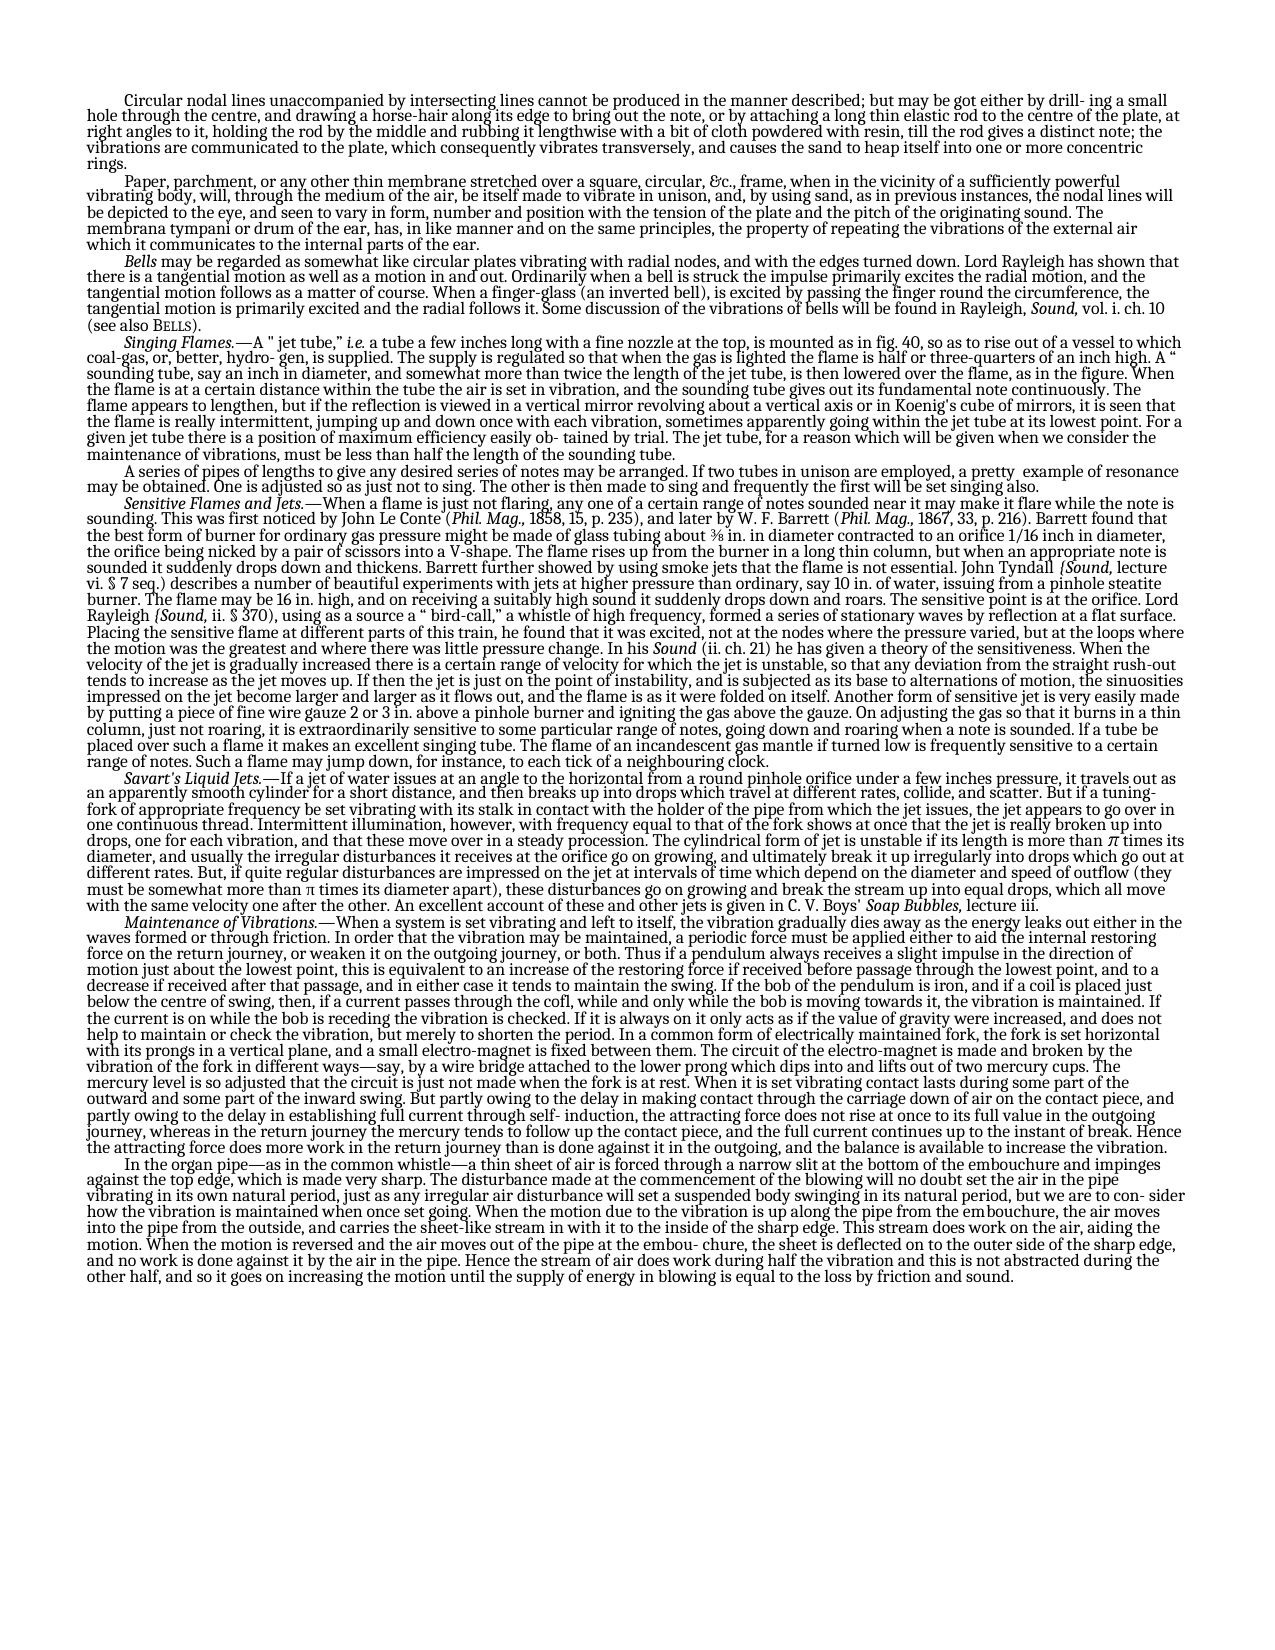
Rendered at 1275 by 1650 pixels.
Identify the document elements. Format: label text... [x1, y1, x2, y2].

text In the organ pipe—as in the common whistle—a thin sheet of air is forced through a narrow slit at the bottom of the embouchure and impinges against the top edge, which is made very sharp. The disturbance made at the commencement of the blowing will no doubt set the air in the pipe vibrating in its own natural period, just as any irregular air disturbance will set a suspended body swinging in its natural period, but we are to con- sider how the vibration is maintained when once set going. When the motion due to the vibration is up along the pipe from the embouchure, the air moves into the pipe from the outside, and carries the sheet-like stream in with it to the inside of the sharp edge. This stream does work on the air, aiding the motion. When the motion is reversed and the air moves out of the pipe at the embou- chure, the sheet is deflected on to the outer side of the sharp edge, and no work is done against it by the air in the pipe. Hence the stream of air does work during half the vibration and this is not abstracted during the other half, and so it goes on increasing the motion until the supply of energy in blowing is equal to the loss by friction and sound. [87, 1158, 1187, 1287]
text Savart's Liquid Jets.—If a jet of water issues at an angle to the horizontal from a round pinhole orifice under a few inches pressure, it travels out as an apparently smooth cylinder for a short distance, and then breaks up into drops which travel at different rates, collide, and scatter. But if a tuning-fork of appropriate frequency be set vibrating with its stalk in contact with the holder of the pipe from which the jet issues, the jet appears to go over in one continuous thread. Intermittent illumination, however, with frequency equal to that of the fork shows at once that the jet is really broken up into drops, one for each vibration, and that these move over in a steady procession. The cylindrical form of jet is unstable if its length is more than π times its diameter, and usually the irregular disturbances it receives at the orifice go on growing, and ultimately break it up irregularly into drops which go out at different rates. But, if quite regular disturbances are impressed on the jet at intervals of time which depend on the diameter and speed of outflow (they must be somewhat more than π times its diameter apart), these disturbances go on growing and break the stream up into equal drops, which all move with the same velocity one after the other. An excellent account of these and other jets is given in C. V. Boys' Soap Bubbles, lecture iii. [87, 772, 1187, 916]
text Circular nodal lines unaccompanied by intersecting lines cannot be produced in the manner described; but may be got either by drill- ing a small hole through the centre, and drawing a horse-hair along its edge to bring out the note, or by attaching a long thin elastic rod to the centre of the plate, at right angles to it, holding the rod by the middle and rubbing it lengthwise with a bit of cloth powdered with resin, till the rod gives a distinct note; the vibrations are communicated to the plate, which consequently vibrates transversely, and causes the sand to heap itself into one or more concentric rings. [87, 93, 1187, 174]
text Bells may be regarded as somewhat like circular plates vibrating with radial nodes, and with the edges turned down. Lord Rayleigh has shown that there is a tangential motion as well as a motion in and out. Ordinarily when a bell is struck the impulse primarily excites the radial motion, and the tangential motion follows as a matter of course. When a finger-glass (an inverted bell), is excited by passing the finger round the circumference, the tangential motion is primarily excited and the radial follows it. Some discussion of the vibrations of bells will be found in Rayleigh, Sound, vol. i. ch. 10 (see also Bells). [87, 255, 1187, 335]
text Paper, parchment, or any other thin membrane stretched over a square, circular, &c., frame, when in the vicinity of a sufficiently powerful vibrating body, will, through the medium of the air, be itself made to vibrate in unison, and, by using sand, as in previous instances, the nodal lines will be depicted to the eye, and seen to vary in form, number and position with the tension of the plate and the pitch of the originating sound. The membrana tympani or drum of the ear, has, in like manner and on the same principles, the property of repeating the vibrations of the external air which it communicates to the internal parts of the ear. [87, 174, 1187, 255]
text Sensitive Flames and Jets.—When a flame is just not flaring, any one of a certain range of notes sounded near it may make it flare while the note is sounding. This was first noticed by John Le Conte (Phil. Mag., 1858, 15, p. 235), and later by W. F. Barrett (Phil. Mag., 1867, 33, p. 216). Barrett found that the best form of burner for ordinary gas pressure might be made of glass tubing about ⅜ in. in diameter contracted to an orifice 1/16 inch in diameter, the orifice being nicked by a pair of scissors into a V-shape. The flame rises up from the burner in a long thin column, but when an appropriate note is sounded it suddenly drops down and thickens. Barrett further showed by using smoke jets that the flame is not essential. John Tyndall {Sound, lecture vi. § 7 seq.) describes a number of beautiful experiments with jets at higher pressure than ordinary, say 10 in. of water, issuing from a pinhole steatite burner. The flame may be 16 in. high, and on receiving a suitably high sound it suddenly drops down and roars. The sensitive point is at the orifice. Lord Rayleigh {Sound, ii. § 370), using as a source a “ bird-call,” a whistle of high frequency, formed a series of stationary waves by reflection at a flat surface. Placing the sensitive flame at different parts of this train, he found that it was excited, not at the nodes where the pressure varied, but at the loops where the motion was the greatest and where there was little pressure change. In his Sound (ii. ch. 21) he has given a theory of the sensitiveness. When the velocity of the jet is gradually increased there is a certain range of velocity for which the jet is unstable, so that any deviation from the straight rush-out tends to increase as the jet moves up. If then the jet is just on the point of instability, and is subjected as its base to alternations of motion, the sinuosities impressed on the jet become larger and larger as it flows out, and the flame is as it were folded on itself. Another form of sensitive jet is very easily made by putting a piece of fine wire gauze 2 or 3 in. above a pinhole burner and igniting the gas above the gauze. On adjusting the gas so that it burns in a thin column, just not roaring, it is extraordinarily sensitive to some particular range of notes, going down and roaring when a note is sounded. lf a tube be placed over such a flame it makes an excellent singing tube. The flame of an incandescent gas mantle if turned low is frequently sensitive to a certain range of notes. Such a flame may jump down, for instance, to each tick of a neighbouring clock. [87, 497, 1187, 772]
text A series of pipes of lengths to give any desired series of notes may be arranged. If two tubes in unison are employed, a pretty example of resonance may be obtained. One is adjusted so as just not to sing. The other is then made to sing and frequently the first will be set singing also. [87, 464, 1187, 497]
text Singing Flames.—A " jet tube,” i.e. a tube a few inches long with a fine nozzle at the top, is mounted as in fig. 40, so as to rise out of a vessel to which coal-gas, or, better, hydro- gen, is supplied. The supply is regulated so that when the gas is lighted the flame is half or three-quarters of an inch high. A “ sounding tube, say an inch in diameter, and somewhat more than twice the length of the jet tube, is then lowered over the flame, as in the figure. When the flame is at a certain distance within the tube the air is set in vibration, and the sounding tube gives out its fundamental note continuously. The flame appears to lengthen, but if the reflection is viewed in a vertical mirror revolving about a vertical axis or in Koenig's cube of mirrors, it is seen that the flame is really intermittent, jumping up and down once with each vibration, sometimes apparently going within the jet tube at its lowest point. For a given jet tube there is a position of maximum efficiency easily ob- tained by trial. The jet tube, for a reason which will be given when we consider the maintenance of vibrations, must be less than half the length of the sounding tube. [87, 335, 1187, 464]
text Maintenance of Vibrations.—When a system is set vibrating and left to itself, the vibration gradually dies away as the energy leaks out either in the waves formed or through friction. In order that the vibration may be maintained, a periodic force must be applied either to aid the internal restoring force on the return journey, or weaken it on the outgoing journey, or both. Thus if a pendulum always receives a slight impulse in the direction of motion just about the lowest point, this is equivalent to an increase of the restoring force if received before passage through the lowest point, and to a decrease if received after that passage, and in either case it tends to maintain the swing. If the bob of the pendulum is iron, and if a coil is placed just below the centre of swing, then, if a current passes through the cofl, while and only while the bob is moving towards it, the vibration is maintained. If the current is on while the bob is receding the vibration is checked. If it is always on it only acts as if the value of gravity were increased, and does not help to maintain or check the vibration, but merely to shorten the period. In a common form of electrically maintained fork, the fork is set horizontal with its prongs in a vertical plane, and a small electro-magnet is fixed between them. The circuit of the electro-magnet is made and broken by the vibration of the fork in different ways—say, by a wire bridge attached to the lower prong which dips into and lifts out of two mercury cups. The mercury level is so adjusted that the circuit is just not made when the fork is at rest. When it is set vibrating contact lasts during some part of the outward and some part of the inward swing. But partly owing to the delay in making contact through the carriage down of air on the contact piece, and partly owing to the delay in establishing full current through self- induction, the attracting force does not rise at once to its full value in the outgoing journey, whereas in the return journey the mercury tends to follow up the contact piece, and the full current continues up to the instant of break. Hence the attracting force does more work in the return journey than is done against it in the outgoing, and the balance is available to increase the vibration. [87, 916, 1187, 1158]
